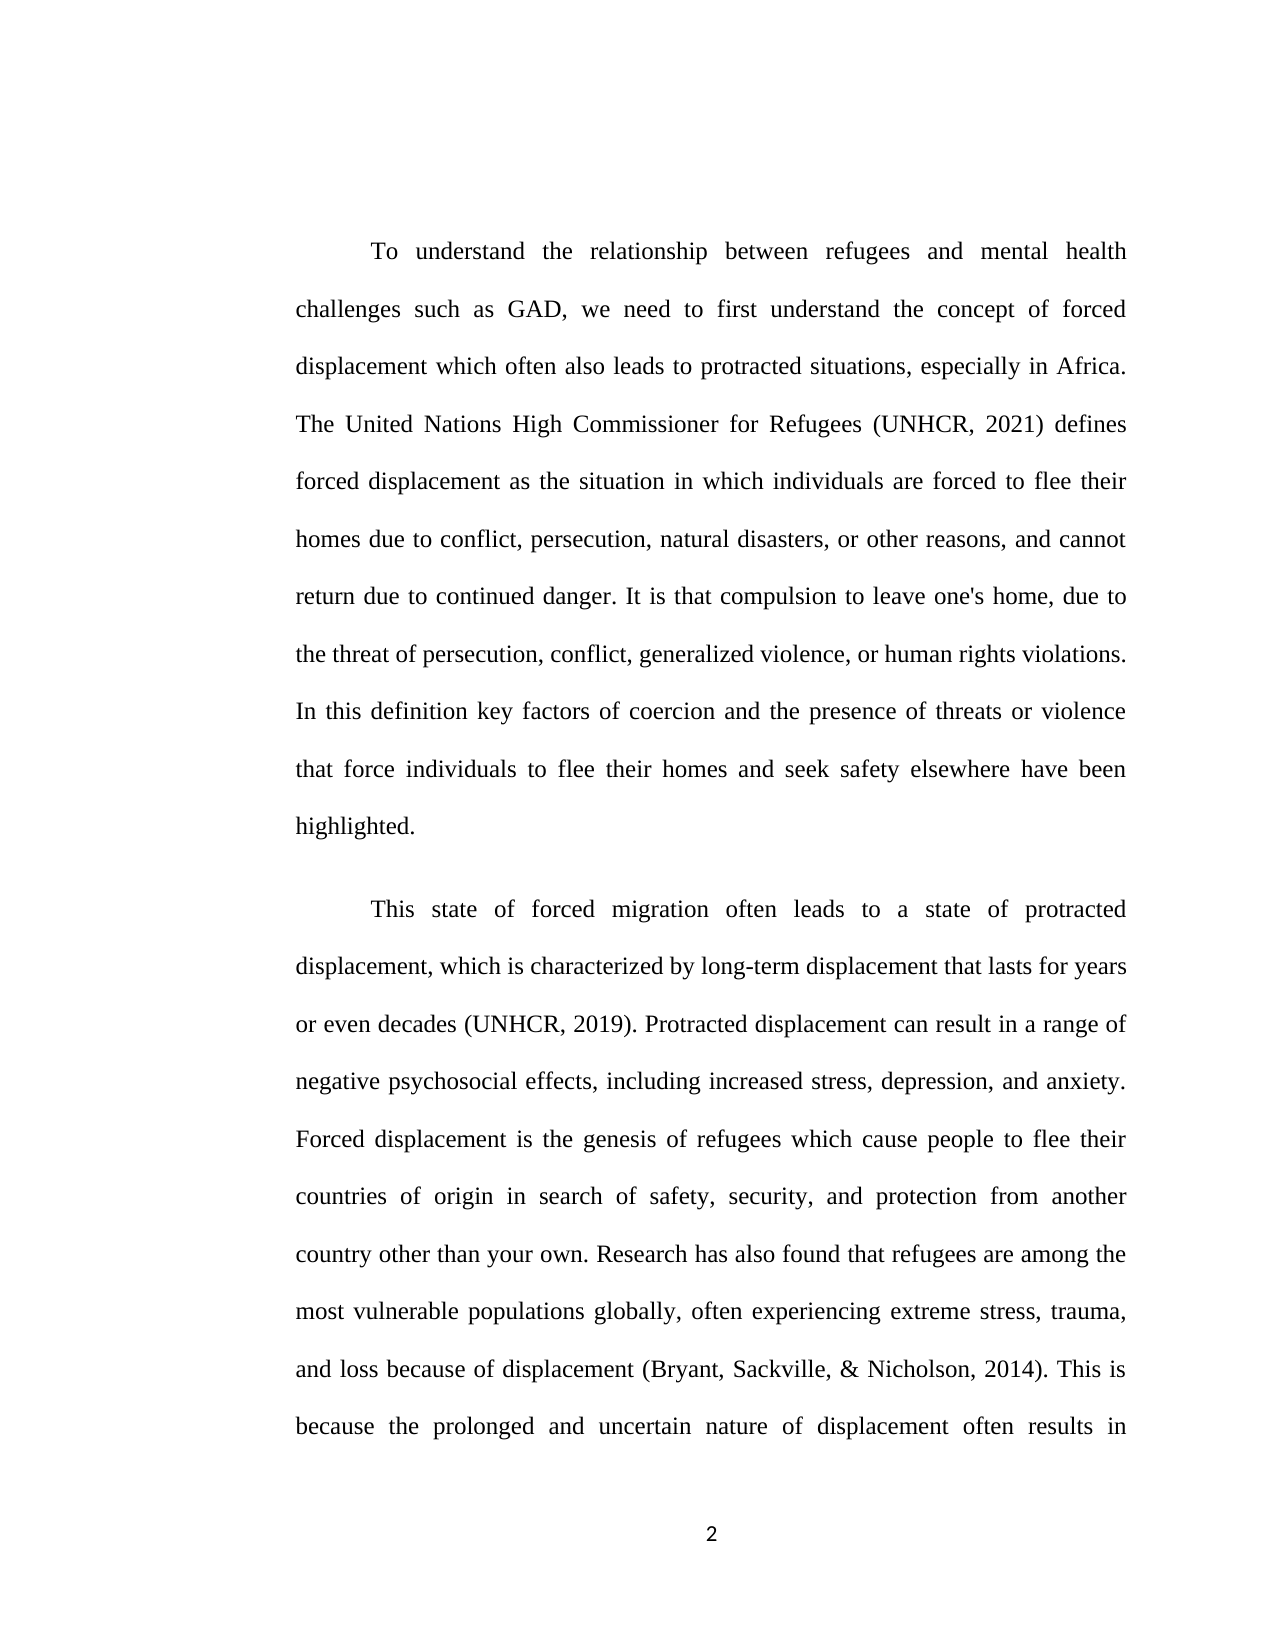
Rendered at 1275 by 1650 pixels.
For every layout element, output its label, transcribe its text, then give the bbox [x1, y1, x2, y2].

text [295, 894, 1127, 1440]
text To understand the relationship between refugees and mental health challenges such as GAD, we need to first understand the concept of forced displacement which often also leads to protracted situations, especially in Africa. The United Nations High Commissioner for Refugees (UNHCR, 2021) defines forced displacement as the situation in which individuals are forced to flee their homes due to conflict, persecution, natural disasters, or other reasons, and cannot return due to continued danger. It is that compulsion to leave one's home, due to the threat of persecution, conflict, generalized violence, or human rights violations. In this definition key factors of coercion and the presence of threats or violence that force individuals to flee their homes and seek safety elsewhere have been highlighted. [295, 236, 1127, 840]
